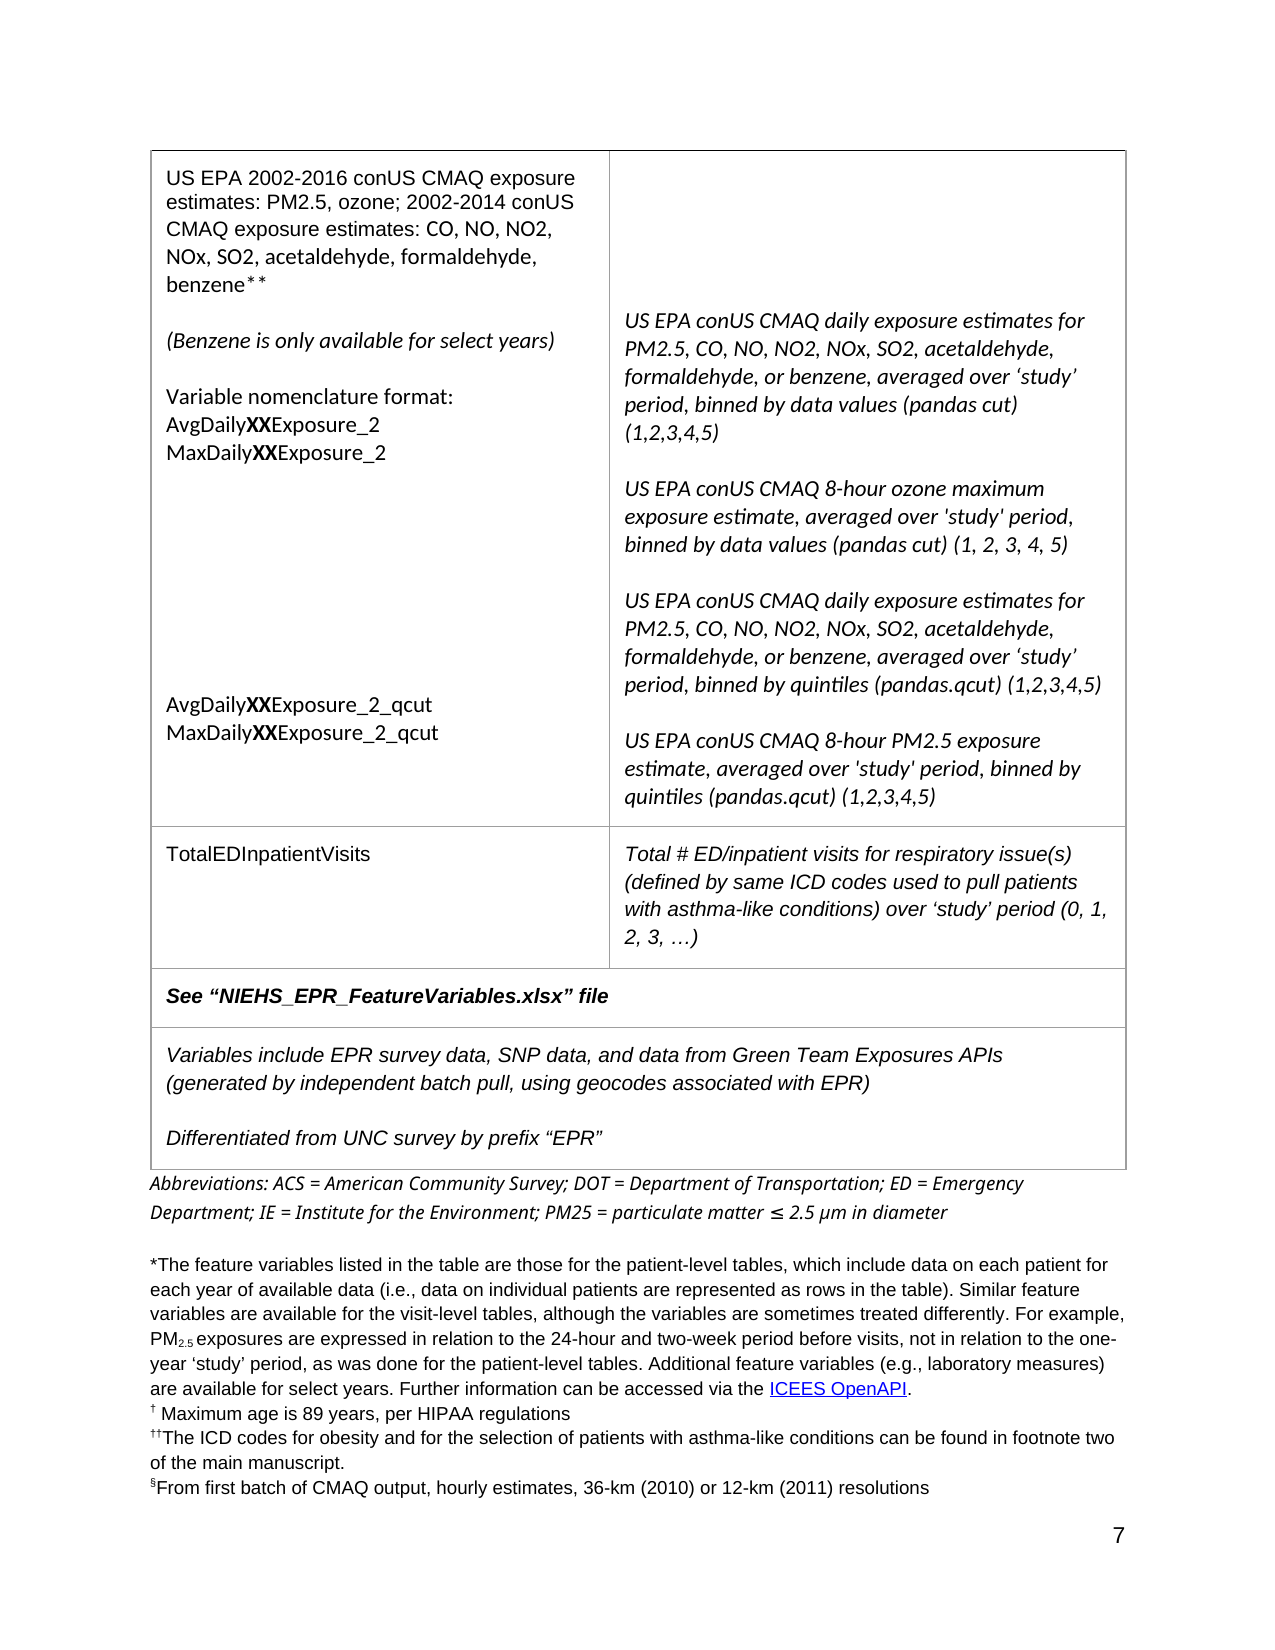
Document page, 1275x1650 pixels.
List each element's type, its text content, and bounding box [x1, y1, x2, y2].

table_cell See “NIEHS_EPR_FeatureVariables.xlsx” file [152, 969, 1125, 1027]
table_cell US EPA 2002-2016 conUS CMAQ exposure estimates: PM2.5, ozone; 2002-2014 conUS CMAQ exposure estimates: CO, NO, NO2, NOx, SO2, acetaldehyde, formaldehyde, benzene** (Benzene is only available for select years) Variable nomenclature format: AvgDailyXXExposure_2 MaxDailyXXExposure_2 AvgDailyXXExposure_2_qcut MaxDailyXXExposure_2_qcut [152, 151, 609, 826]
text ††The ICD codes for obesity and for the selection of patients with asthma-like conditions can be found in footnote two of the main manuscript. [150, 1427, 1125, 1473]
text *The feature variables listed in the table are those for the patient-level tables, which include data on each patient for each year of available data (i.e., data on individual patients are represented as rows in the table). Similar feature variables are available for the visit-level tables, although the variables are sometimes treated differently. For example, PM2.5 exposures are expressed in relation to the 24-hour and two-week period before visits, not in relation to the one-year ‘study’ period, as was done for the patient-level tables. Additional feature variables (e.g., laboratory measures) are available for select years. Further information can be accessed via the ICEES OpenAPI. [150, 1253, 1125, 1399]
text Abbreviations: ACS = American Community Survey; DOT = Department of Transportation; ED = Emergency Department; IE = Institute for the Environment; PM25 = particulate matter ≤ 2.5 µm in diameter [150, 1170, 1125, 1225]
text † Maximum age is 89 years, per HIPAA regulations [150, 1402, 1125, 1424]
text §From first batch of CMAQ output, hourly estimates, 36-km (2010) or 12-km (2011) resolutions [150, 1477, 1125, 1498]
table_cell Total # ED/inpatient visits for respiratory issue(s) (defined by same ICD codes used to pull patients with asthma-like conditions) over ‘study’ period (0, 1, 2, 3, …) [610, 827, 1125, 967]
table_cell Variables include EPR survey data, SNP data, and data from Green Team Exposures APIs (generated by independent batch pull, using geocodes associated with EPR) Differentiated from UNC survey by prefix “EPR” [152, 1028, 1125, 1169]
table_cell TotalEDInpatientVisits [152, 827, 609, 967]
table_cell US EPA conUS CMAQ daily exposure estimates for PM2.5, CO, NO, NO2, NOx, SO2, acetaldehyde, formaldehyde, or benzene, averaged over ‘study’ period, binned by data values (pandas cut) (1,2,3,4,5) US EPA conUS CMAQ 8-hour ozone maximum exposure estimate, averaged over 'study' period, binned by data values (pandas cut) (1, 2, 3, 4, 5) US EPA conUS CMAQ daily exposure estimates for PM2.5, CO, NO, NO2, NOx, SO2, acetaldehyde, formaldehyde, or benzene, averaged over ‘study’ period, binned by quintiles (pandas.qcut) (1,2,3,4,5) US EPA conUS CMAQ 8-hour PM2.5 exposure estimate, averaged over 'study' period, binned by quintiles (pandas.qcut) (1,2,3,4,5) [610, 151, 1125, 826]
